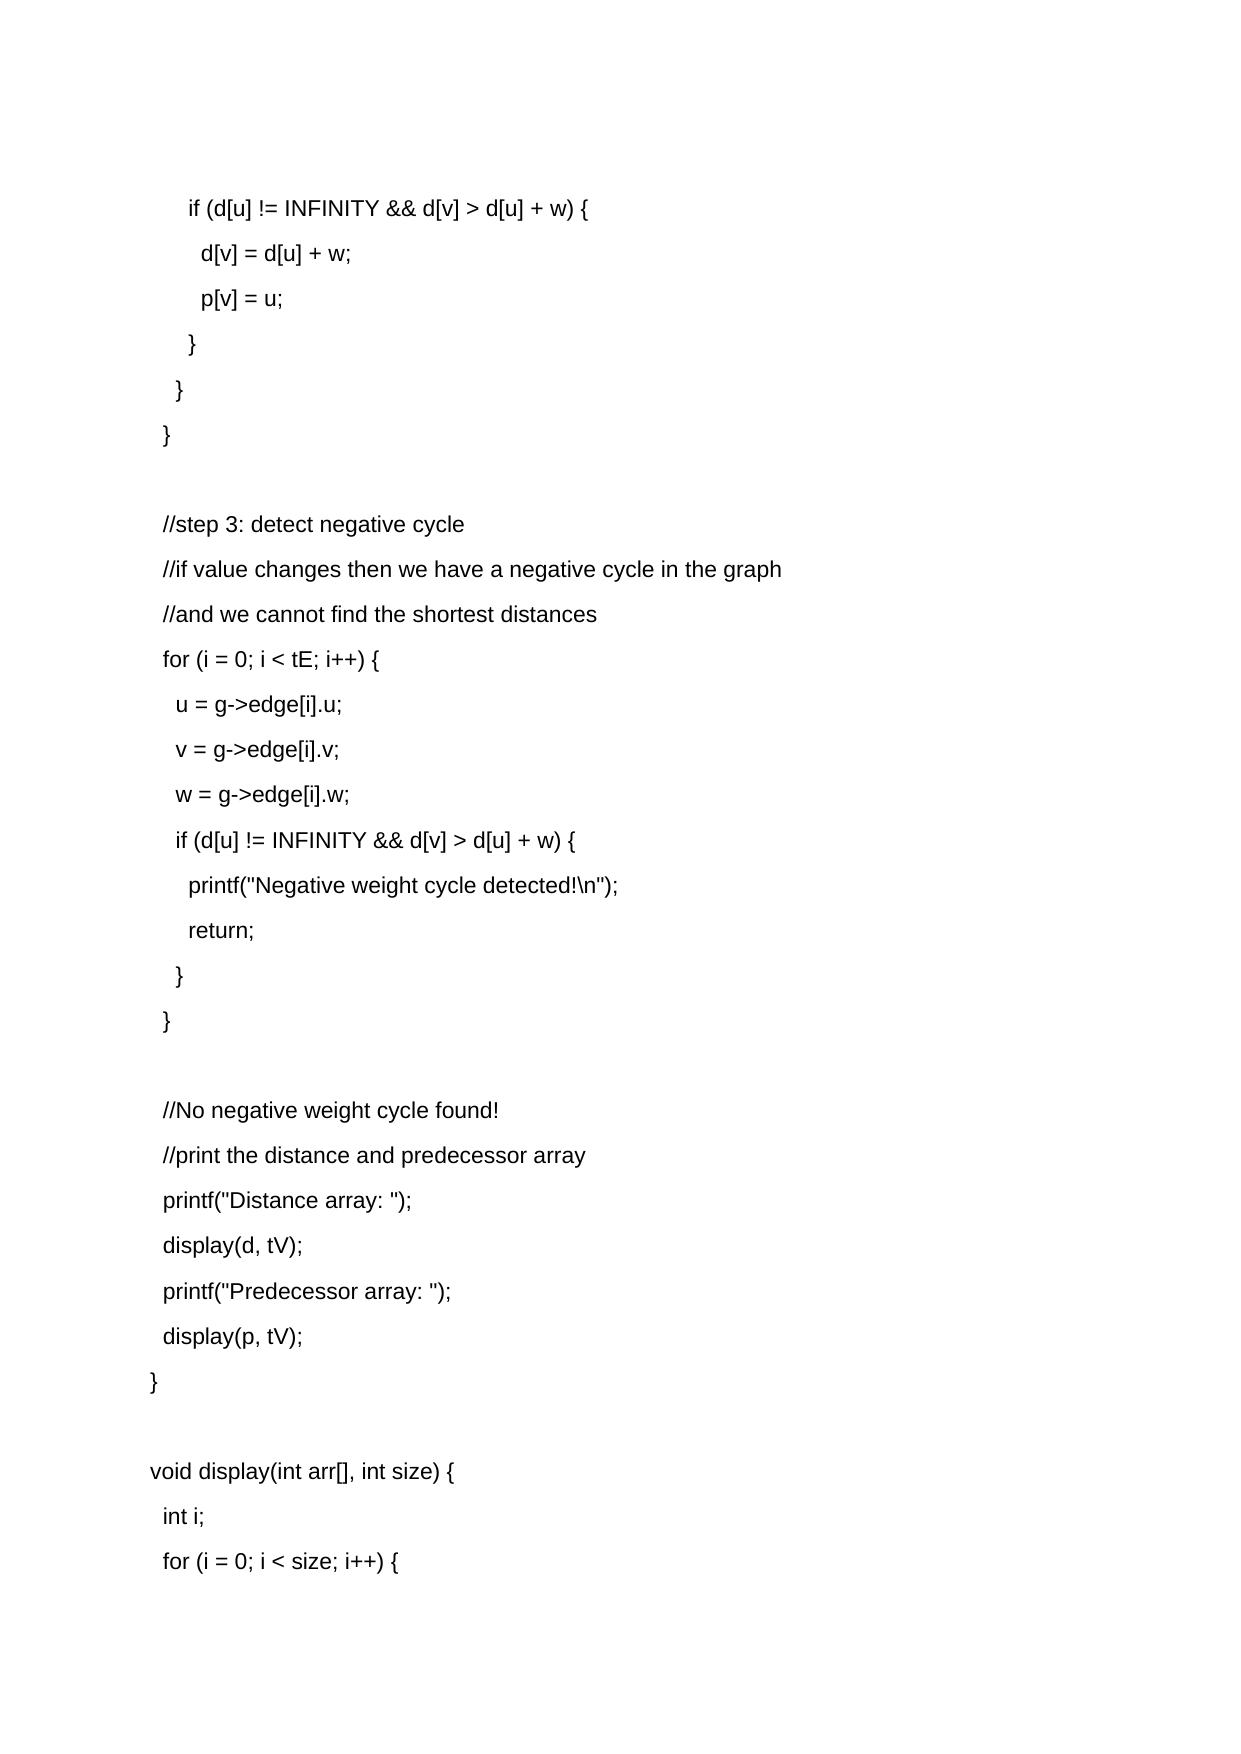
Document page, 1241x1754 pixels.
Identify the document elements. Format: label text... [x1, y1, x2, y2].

text u = g->edge[i].u; [150, 691, 1090, 718]
text d[v] = d[u] + w; [150, 240, 1090, 267]
text display(p, tV); [150, 1323, 1090, 1349]
text if (d[u] != INFINITY && d[v] > d[u] + w) { [150, 195, 1090, 221]
text if (d[u] != INFINITY && d[v] > d[u] + w) { [150, 827, 1090, 853]
text //step 3: detect negative cycle [150, 511, 1090, 537]
text } [150, 421, 1090, 447]
text //print the distance and predecessor array [150, 1142, 1090, 1169]
text printf("Negative weight cycle detected!\n"); [150, 872, 1090, 898]
text } [150, 330, 1090, 357]
text //if value changes then we have a negative cycle in the graph [150, 556, 1090, 582]
text void display(int arr[], int size) { [150, 1458, 1090, 1484]
text } [150, 962, 1090, 988]
text w = g->edge[i].w; [150, 781, 1090, 808]
text printf("Predecessor array: "); [150, 1278, 1090, 1304]
text v = g->edge[i].v; [150, 736, 1090, 763]
text } [150, 376, 1090, 402]
text p[v] = u; [150, 285, 1090, 312]
text //No negative weight cycle found! [150, 1097, 1090, 1123]
text for (i = 0; i < size; i++) { [150, 1548, 1090, 1574]
text return; [150, 917, 1090, 943]
text printf("Distance array: "); [150, 1187, 1090, 1214]
text } [150, 1007, 1090, 1033]
text int i; [150, 1503, 1090, 1529]
text } [150, 1368, 1090, 1394]
text //and we cannot find the shortest distances [150, 601, 1090, 627]
text for (i = 0; i < tE; i++) { [150, 646, 1090, 672]
text display(d, tV); [150, 1232, 1090, 1259]
